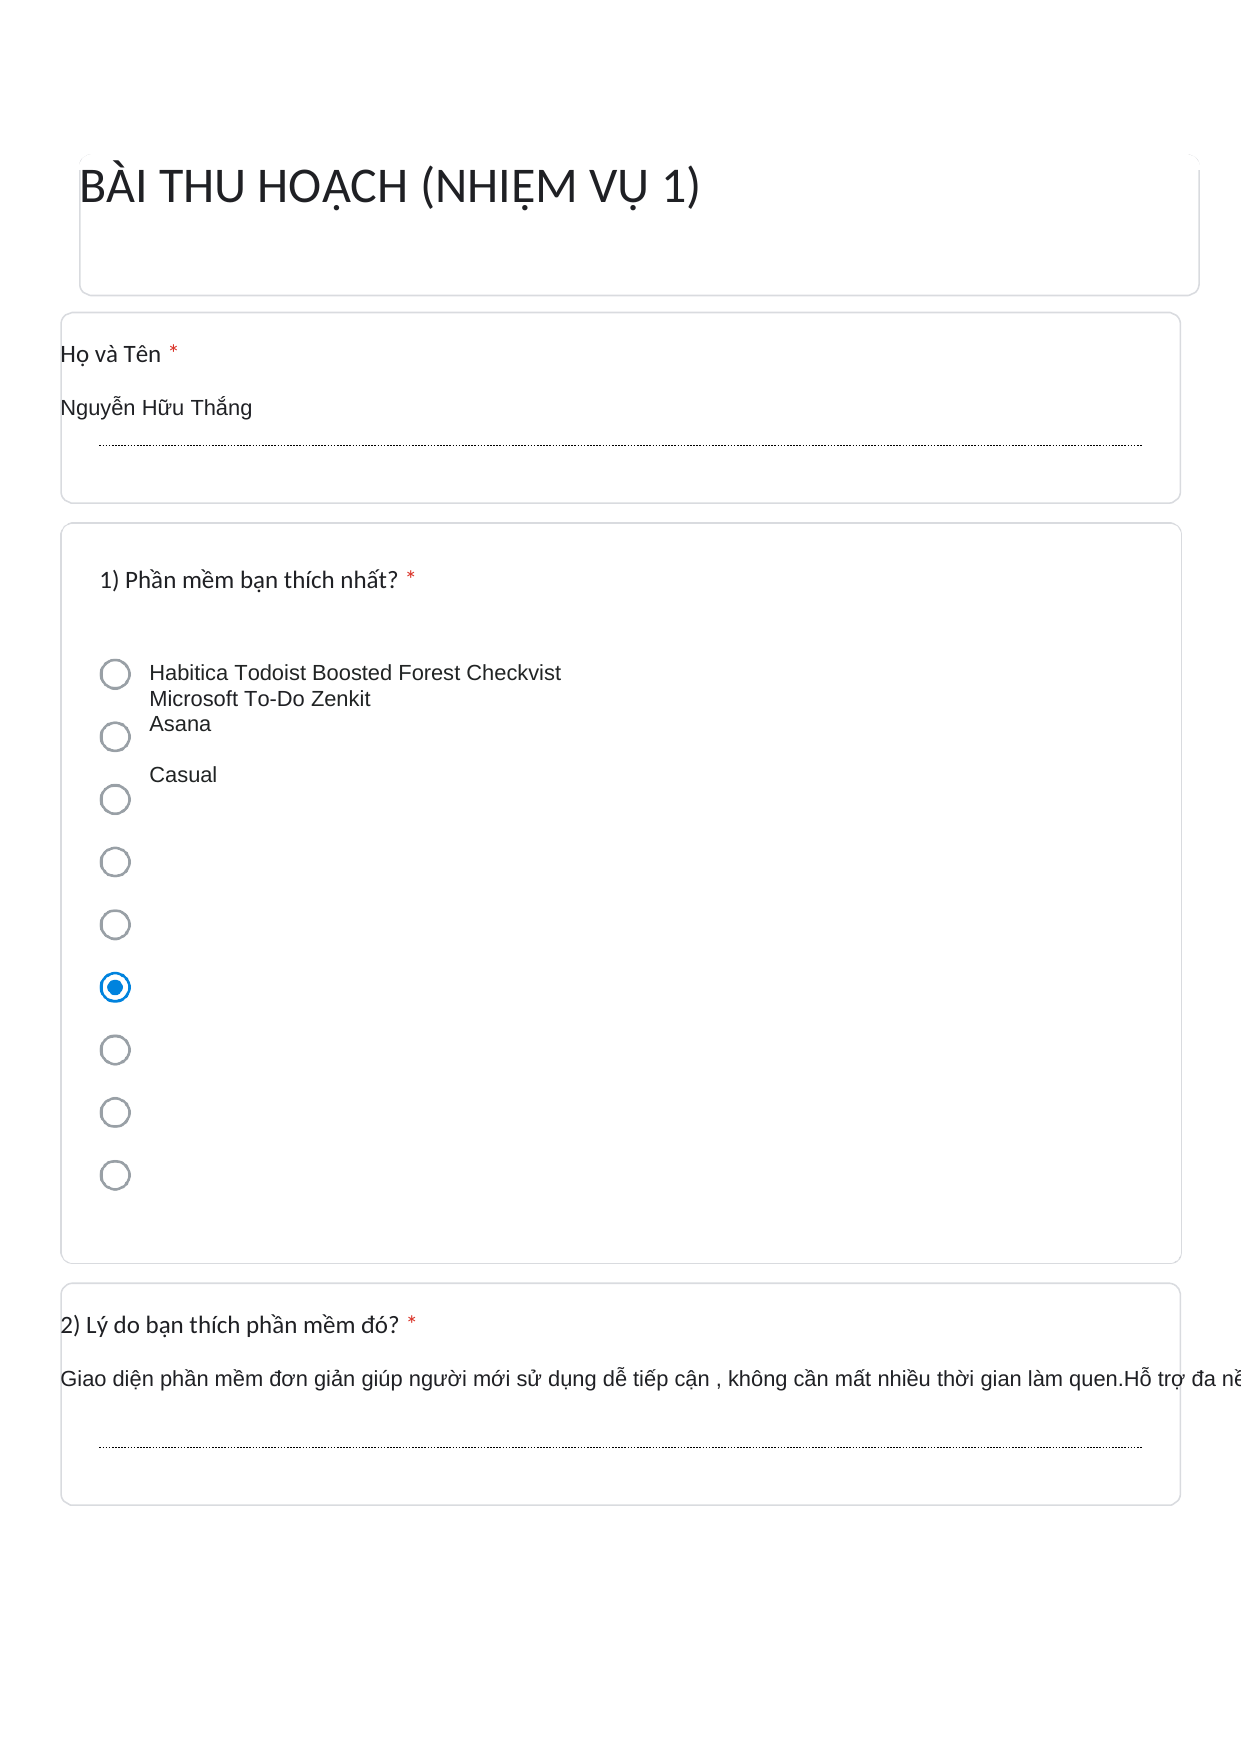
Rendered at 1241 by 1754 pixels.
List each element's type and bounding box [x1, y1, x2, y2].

picture [60, 522, 1182, 1264]
